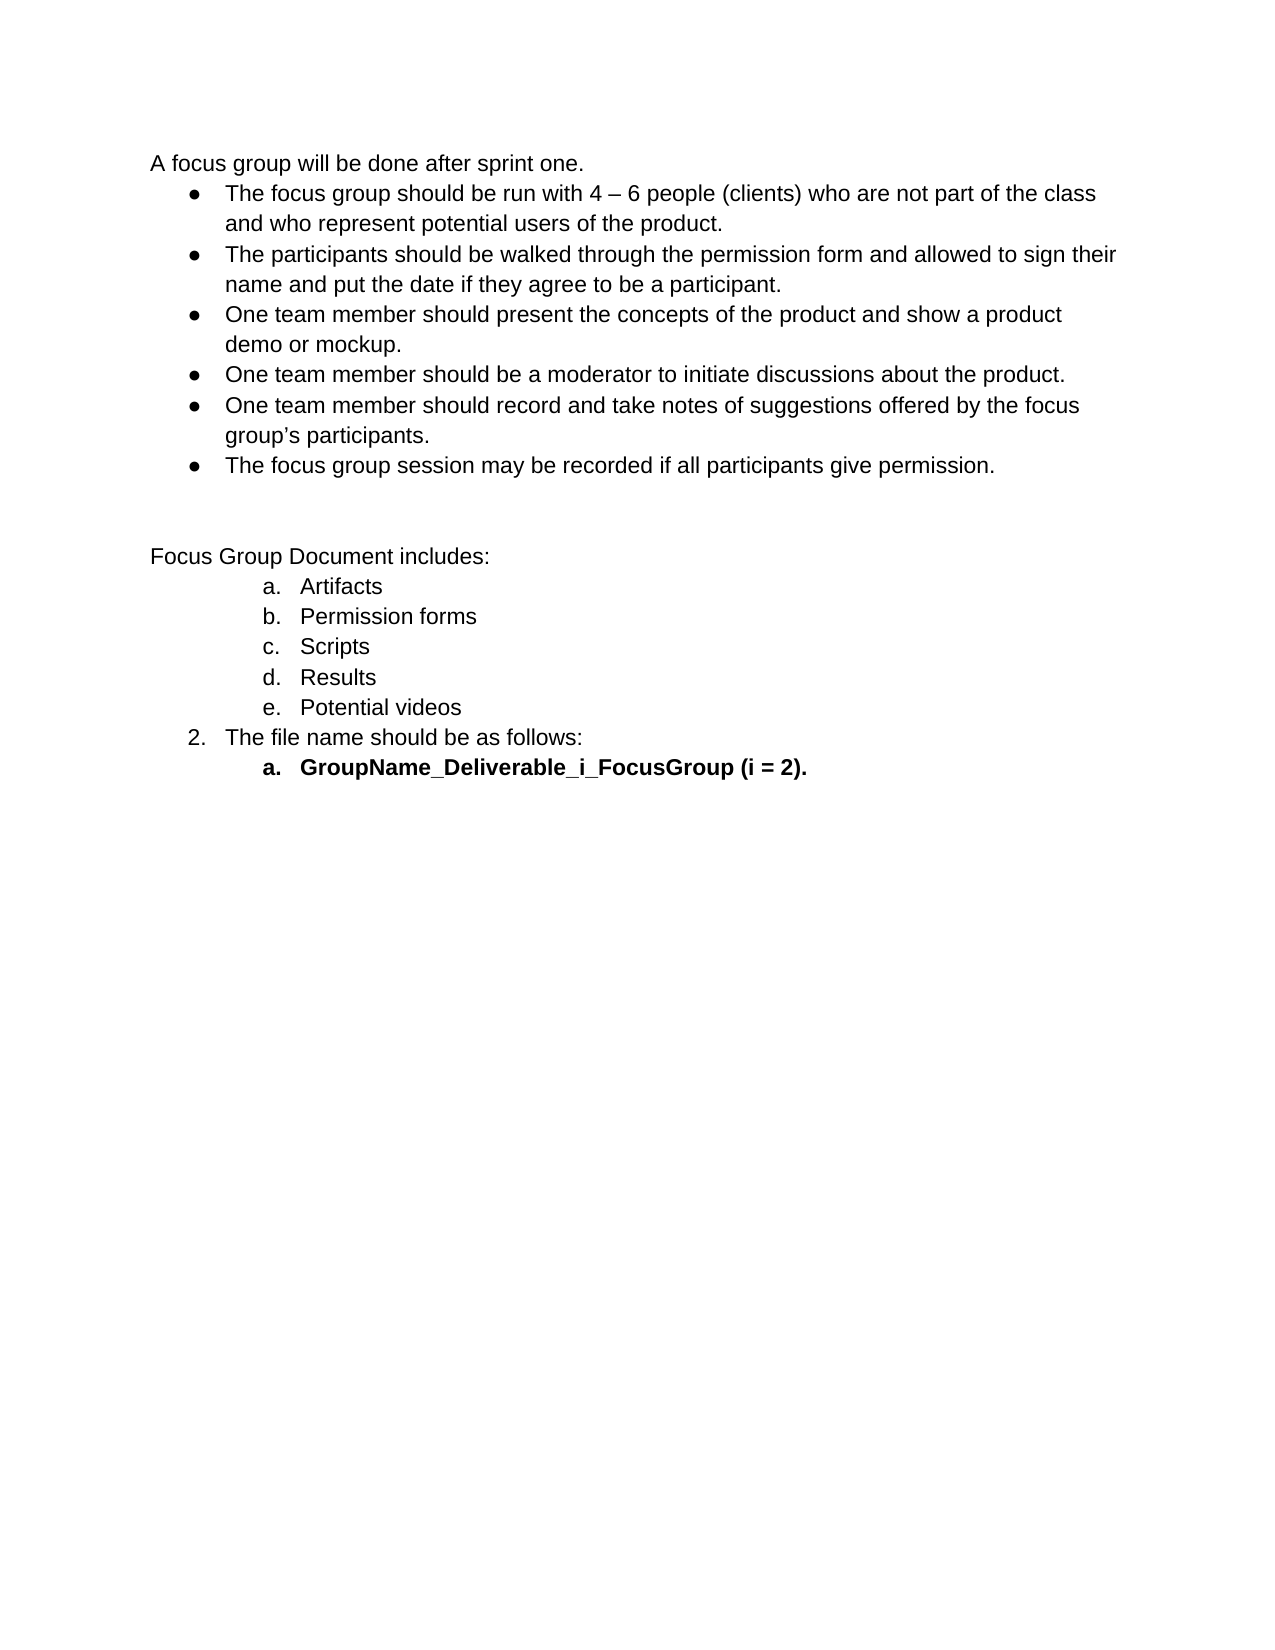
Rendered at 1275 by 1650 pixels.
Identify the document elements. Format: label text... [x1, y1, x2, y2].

list Scripts [262, 633, 1125, 660]
list The focus group should be run with 4 – 6 people (clients) who are not part of the class and who represent potential users of the product. [187, 180, 1125, 237]
list The participants should be walked through the permission form and allowed to sign their name and put the date if they agree to be a participant. [187, 241, 1125, 297]
list The focus group session may be recorded if all participants give permission. [187, 452, 1125, 478]
list Results [262, 663, 1125, 690]
text A focus group will be done after sprint one. [150, 150, 1125, 176]
list Permission forms [262, 603, 1125, 629]
list Potential videos [262, 694, 1125, 720]
list One team member should record and take notes of suggestions offered by the focus group’s participants. [187, 392, 1125, 448]
text Focus Group Document includes: [150, 543, 1125, 569]
list The file name should be as follows: [187, 724, 1125, 750]
list GroupName_Deliverable_i_FocusGroup (i = 2). [262, 754, 1125, 781]
list One team member should present the concepts of the product and show a product demo or mockup. [187, 301, 1125, 358]
list One team member should be a moderator to initiate discussions about the product. [187, 361, 1125, 388]
list Artifacts [262, 573, 1125, 599]
